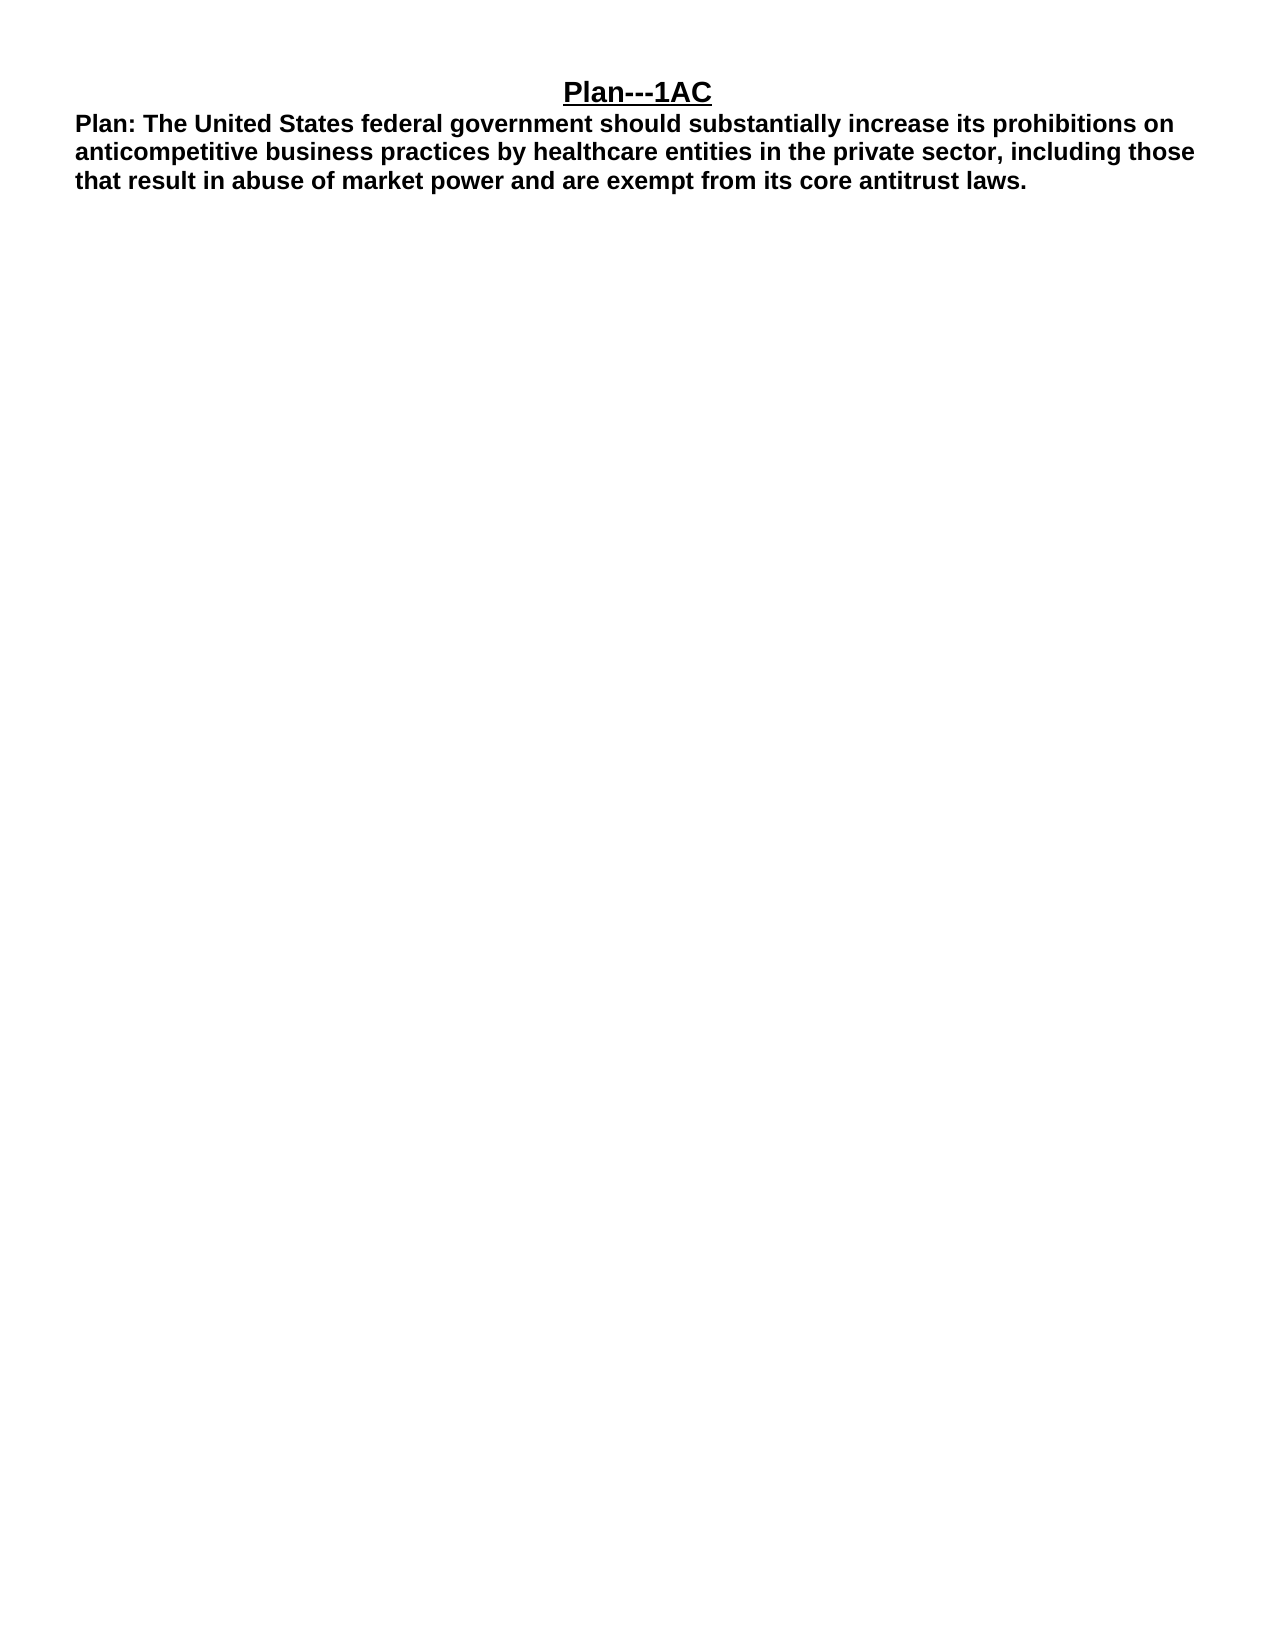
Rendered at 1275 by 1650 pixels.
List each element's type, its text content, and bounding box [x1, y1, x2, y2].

subtitle Plan: The United States federal government should substantially increase its prohibitions on anticompetitive business practices by healthcare entities in the private sector, including those that result in abuse of market power and are exempt from its core antitrust laws. [75, 108, 1200, 195]
subtitle Plan---1AC [75, 75, 1200, 108]
